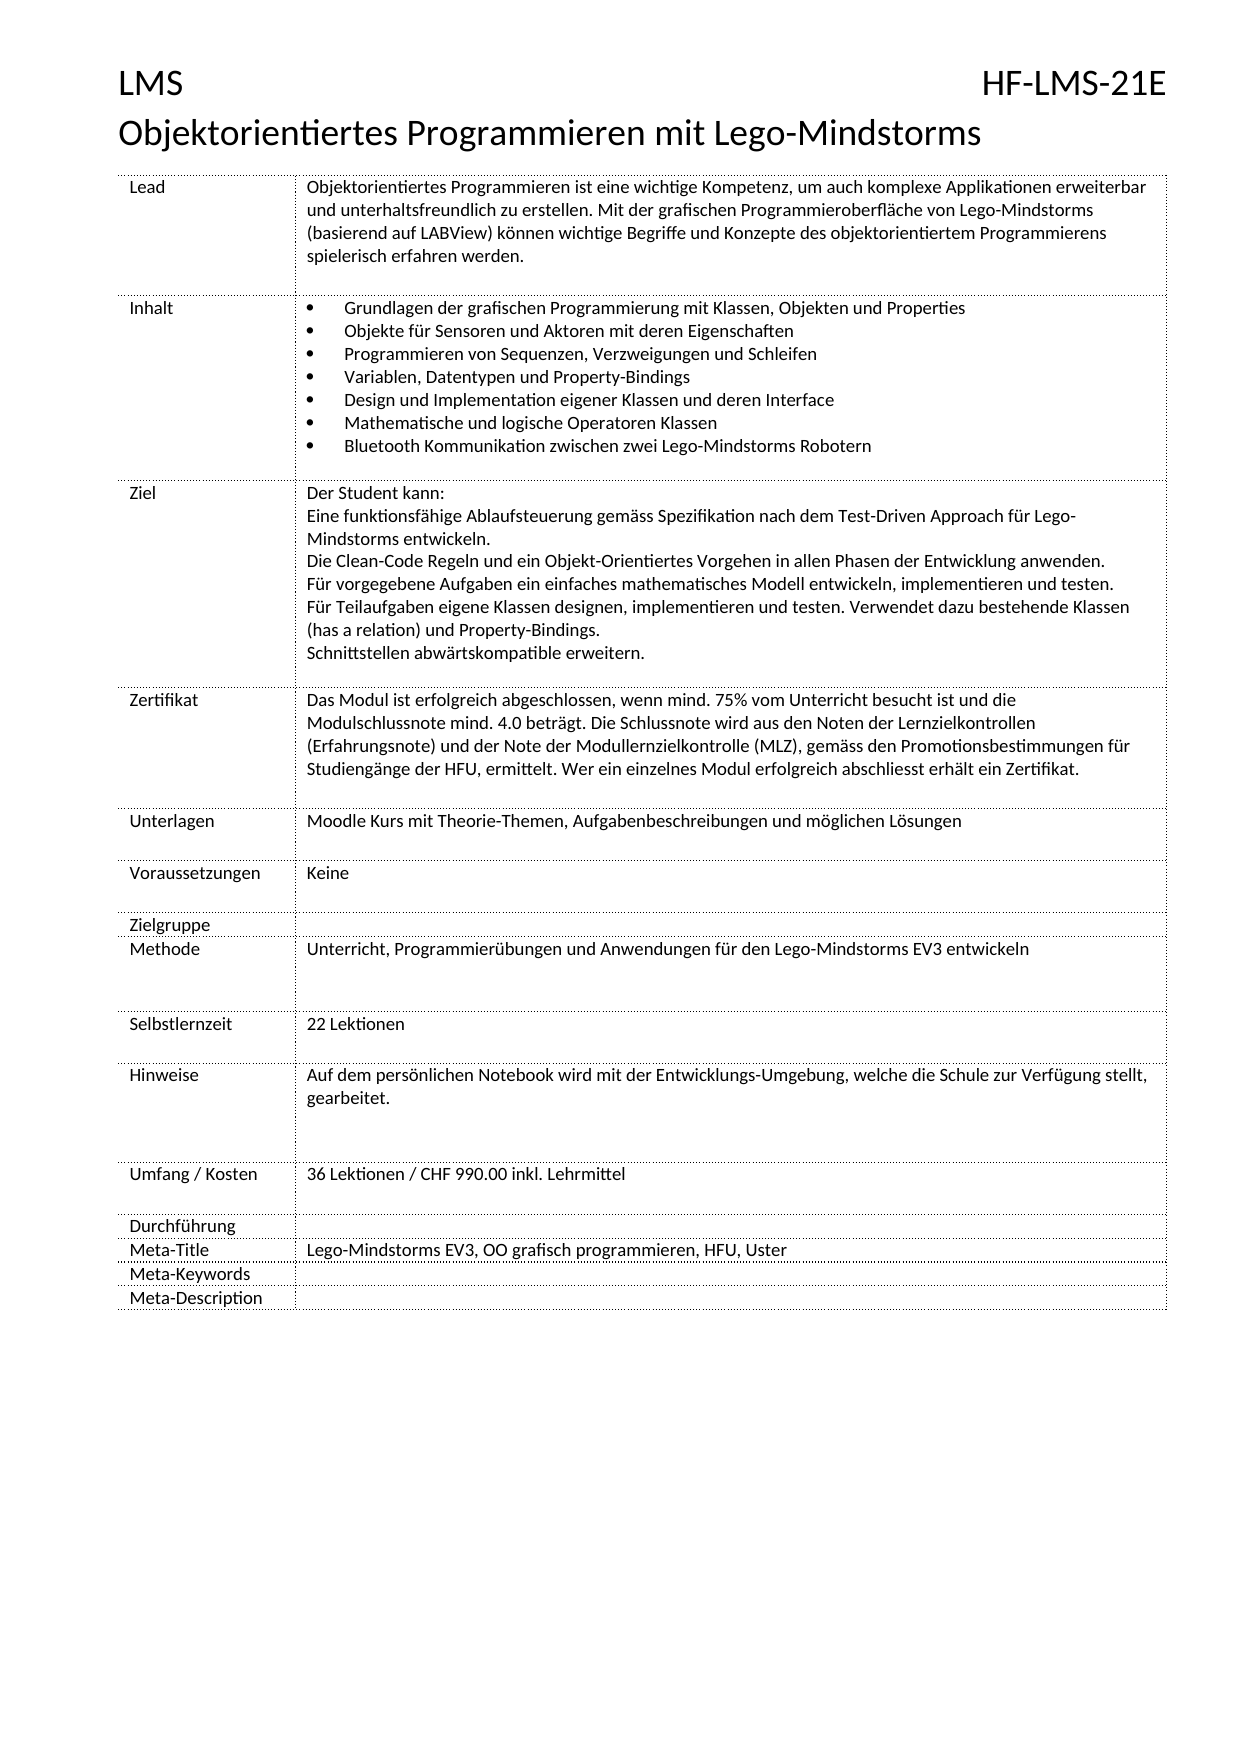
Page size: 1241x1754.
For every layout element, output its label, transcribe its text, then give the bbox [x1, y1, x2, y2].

table_cell Durchführung [118, 1214, 295, 1237]
table_cell Hinweise [118, 1063, 295, 1162]
table_cell [295, 1261, 1166, 1285]
table_header Lead [118, 175, 295, 295]
table_cell Ziel [118, 480, 295, 687]
table_cell Grundlagen der grafischen Programmierung mit Klassen, Objekten und Properties Objekte für Sensoren und Aktoren mit deren Eigenschaften Programmieren von Sequenzen, Verzweigungen und Schleifen Variablen, Datentypen und Property-Bindings Design und Implementation eigener Klassen und deren Interface Mathematische und logische Operatoren Klassen Bluetooth Kommunikation zwischen zwei Lego-Mindstorms Robotern [295, 295, 1166, 480]
table_cell Inhalt [118, 295, 295, 480]
table_cell 36 Lektionen / CHF 990.00 inkl. Lehrmittel [295, 1162, 1166, 1213]
table_cell 22 Lektionen [295, 1011, 1166, 1063]
table_cell [295, 1285, 1166, 1309]
table_cell Moodle Kurs mit Theorie-Themen, Aufgabenbeschreibungen und möglichen Lösungen [295, 808, 1166, 860]
table_cell Meta-Description [118, 1285, 295, 1309]
table_cell Zielgruppe [118, 912, 295, 936]
table_cell Keine [295, 860, 1166, 912]
table_cell Der Student kann: Eine funktionsfähige Ablaufsteuerung gemäss Spezifikation nach dem Test-Driven Approach für Lego-Mindstorms entwickeln. Die Clean-Code Regeln und ein Objekt-Orientiertes Vorgehen in allen Phasen der Entwicklung anwenden. Für vorgegebene Aufgaben ein einfaches mathematisches Modell entwickeln, implementieren und testen. Für Teilaufgaben eigene Klassen designen, implementieren und testen. Verwendet dazu bestehende Klassen (has a relation) und Property-Bindings. Schnittstellen abwärtskompatible erweitern. [295, 480, 1166, 687]
table_header Objektorientiertes Programmieren ist eine wichtige Kompetenz, um auch komplexe Applikationen erweiterbar und unterhaltsfreundlich zu erstellen. Mit der grafischen Programmieroberfläche von Lego-Mindstorms (basierend auf LABView) können wichtige Begriffe und Konzepte des objektorientiertem Programmierens spielerisch erfahren werden. [295, 175, 1166, 295]
table_cell Lego-Mindstorms EV3, OO grafisch programmieren, HFU, Uster [295, 1238, 1166, 1261]
table_cell Unterricht, Programmierübungen und Anwendungen für den Lego-Mindstorms EV3 entwickeln [295, 936, 1166, 1011]
table_cell Selbstlernzeit [118, 1011, 295, 1063]
table_cell Meta-Keywords [118, 1261, 295, 1285]
table_cell Voraussetzungen [118, 860, 295, 912]
table_cell Das Modul ist erfolgreich abgeschlossen, wenn mind. 75% vom Unterricht besucht ist und die Modulschlussnote mind. 4.0 beträgt. Die Schlussnote wird aus den Noten der Lernzielkontrollen (Erfahrungsnote) und der Note der Modullernzielkontrolle (MLZ), gemäss den Promotionsbestimmungen für Studiengänge der HFU, ermittelt. Wer ein einzelnes Modul erfolgreich abschliesst erhält ein Zertifikat. [295, 687, 1166, 808]
table_cell Unterlagen [118, 808, 295, 860]
table_cell Zertifikat [118, 687, 295, 808]
table_cell Auf dem persönlichen Notebook wird mit der Entwicklungs-Umgebung, welche die Schule zur Verfügung stellt, gearbeitet. [295, 1063, 1166, 1162]
table_cell Meta-Title [118, 1238, 295, 1261]
table_cell Umfang / Kosten [118, 1162, 295, 1213]
table_cell [295, 912, 1166, 936]
table_cell Methode [118, 936, 295, 1011]
table_cell [295, 1214, 1166, 1237]
text LMS HF-LMS-21E Objektorientiertes Programmieren mit Lego-Mindstorms [118, 59, 1181, 154]
